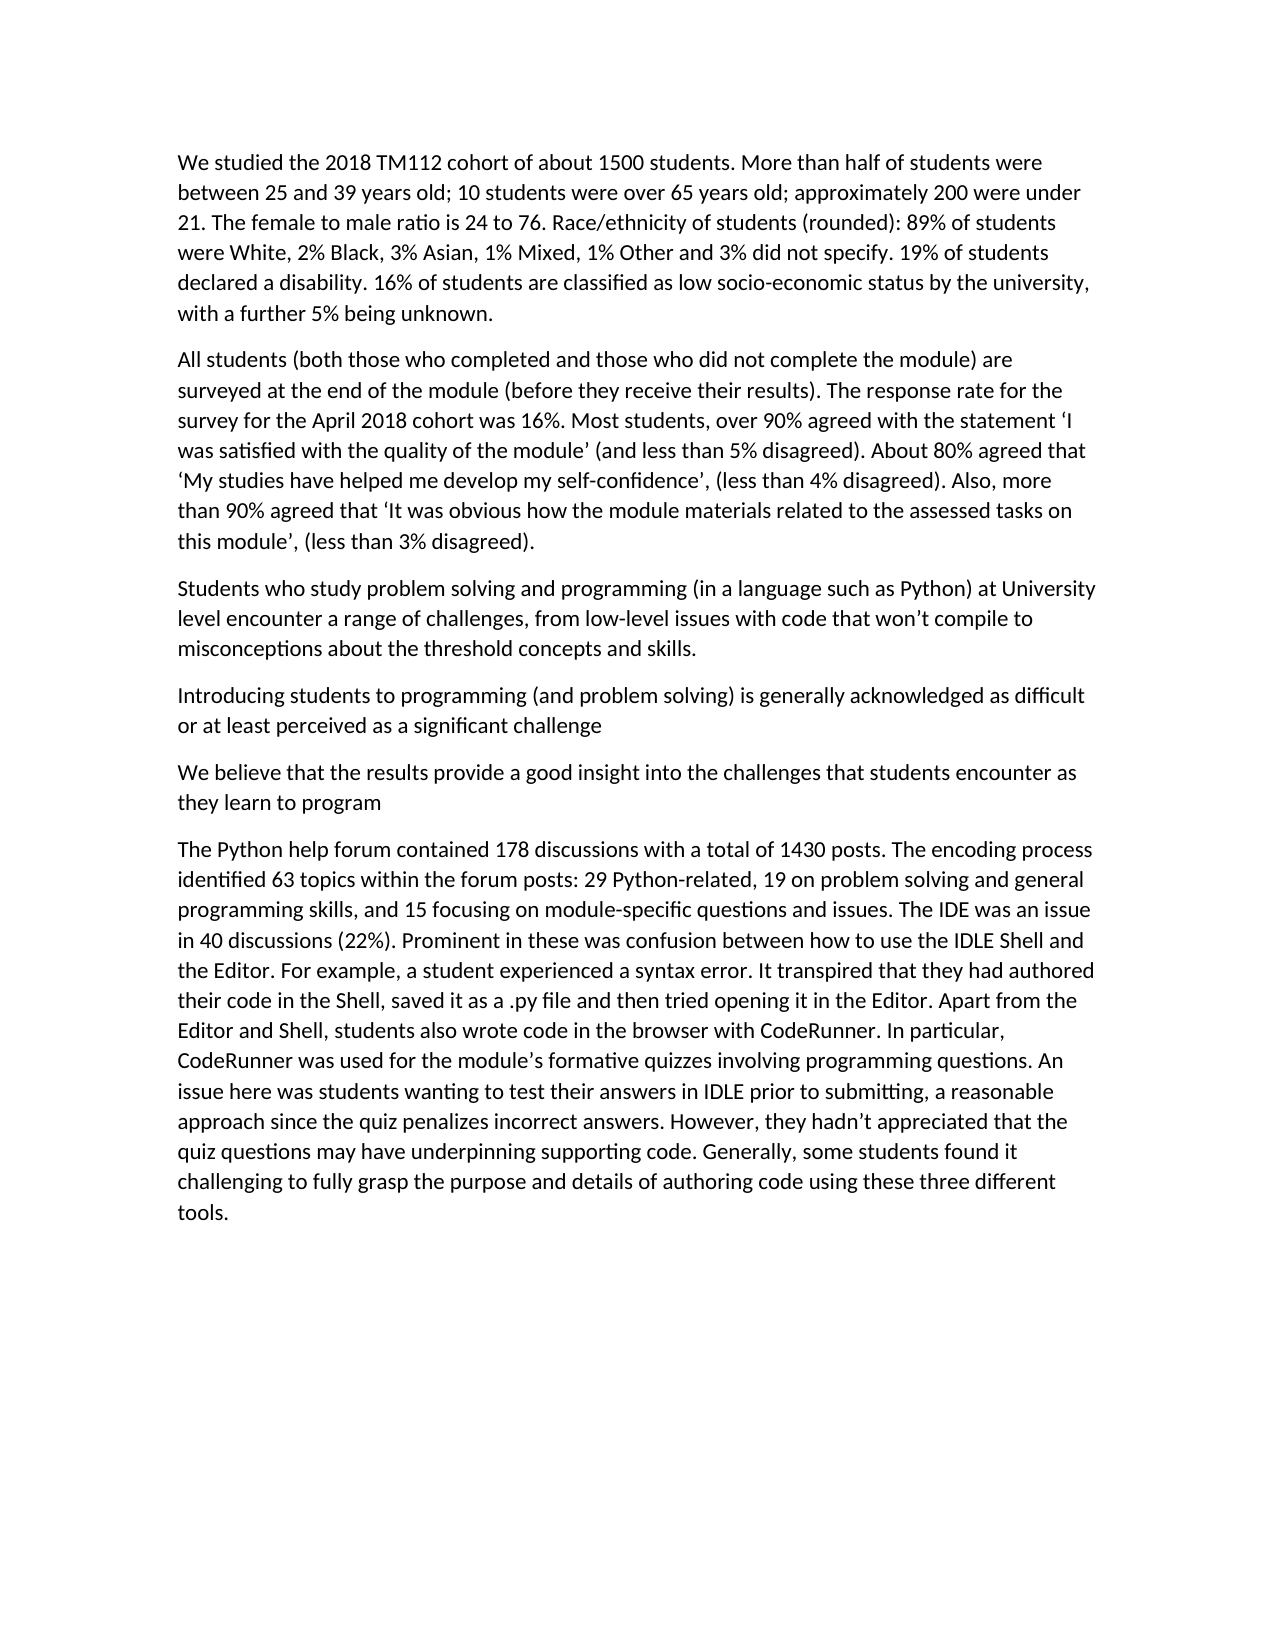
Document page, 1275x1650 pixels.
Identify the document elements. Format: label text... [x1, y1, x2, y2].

text The Python help forum contained 178 discussions with a total of 1430 posts. The encoding process identified 63 topics within the forum posts: 29 Python-related, 19 on problem solving and general programming skills, and 15 focusing on module-specific questions and issues. The IDE was an issue in 40 discussions (22%). Prominent in these was confusion between how to use the IDLE Shell and the Editor. For example, a student experienced a syntax error. It transpired that they had authored their code in the Shell, saved it as a .py file and then tried opening it in the Editor. Apart from the Editor and Shell, students also wrote code in the browser with CodeRunner. In particular, CodeRunner was used for the module’s formative quizzes involving programming questions. An issue here was students wanting to test their answers in IDLE prior to submitting, a reasonable approach since the quiz penalizes incorrect answers. However, they hadn’t appreciated that the quiz questions may have underpinning supporting code. Generally, some students found it challenging to fully grasp the purpose and details of authoring code using these three different tools. [177, 835, 1098, 1226]
text We believe that the results provide a good insight into the challenges that students encounter as they learn to program [177, 758, 1098, 816]
text All students (both those who completed and those who did not complete the module) are surveyed at the end of the module (before they receive their results). The response rate for the survey for the April 2018 cohort was 16%. Most students, over 90% agreed with the statement ‘I was satisfied with the quality of the module’ (and less than 5% disagreed). About 80% agreed that ‘My studies have helped me develop my self-confidence’, (less than 4% disagreed). Also, more than 90% agreed that ‘It was obvious how the module materials related to the assessed tasks on this module’, (less than 3% disagreed). [177, 346, 1098, 555]
text Introducing students to programming (and problem solving) is generally acknowledged as difficult or at least perceived as a significant challenge [177, 681, 1098, 739]
text We studied the 2018 TM112 cohort of about 1500 students. More than half of students were between 25 and 39 years old; 10 students were over 65 years old; approximately 200 were under 21. The female to male ratio is 24 to 76. Race/ethnicity of students (rounded): 89% of students were White, 2% Black, 3% Asian, 1% Mixed, 1% Other and 3% did not specify. 19% of students declared a disability. 16% of students are classified as low socio-economic status by the university, with a further 5% being unknown. [177, 148, 1098, 327]
text Students who study problem solving and programming (in a language such as Python) at University level encounter a range of challenges, from low-level issues with code that won’t compile to misconceptions about the threshold concepts and skills. [177, 574, 1098, 662]
